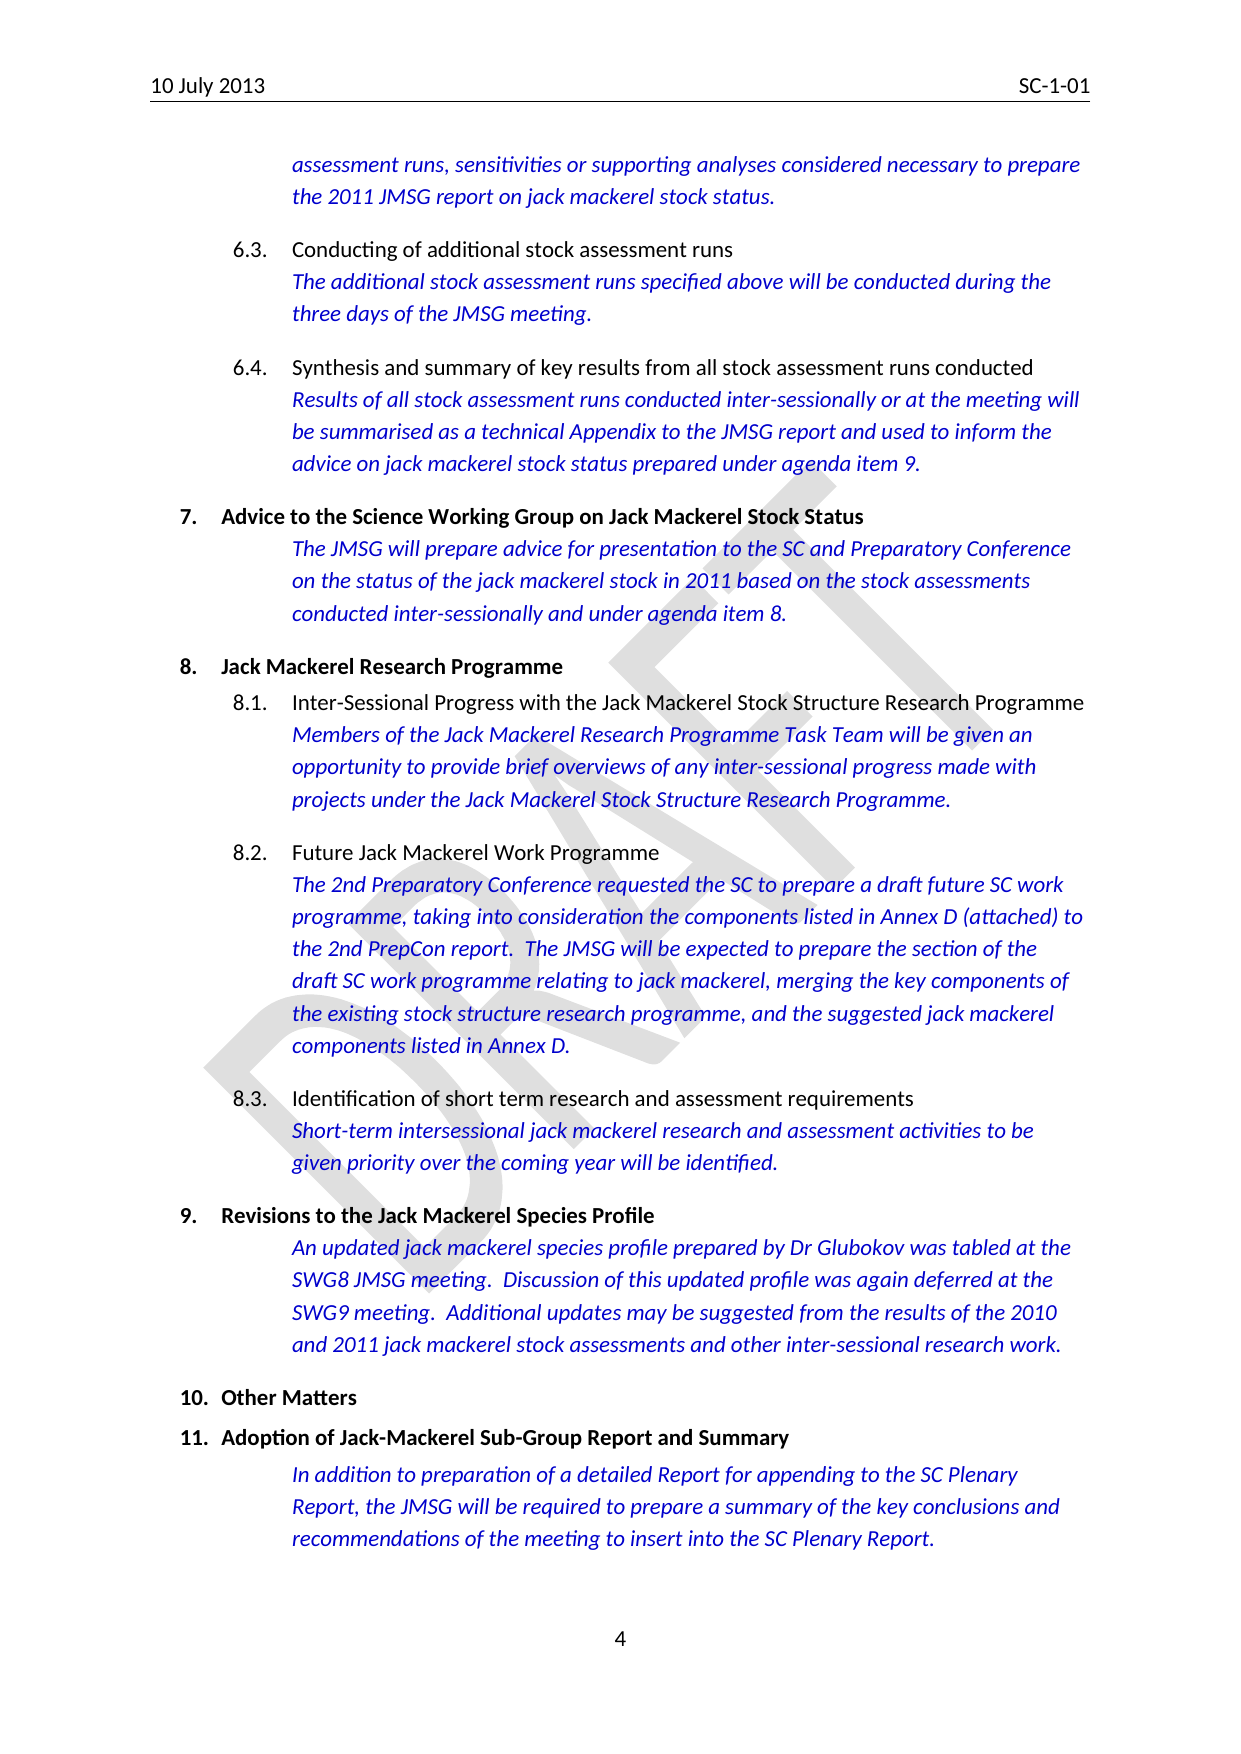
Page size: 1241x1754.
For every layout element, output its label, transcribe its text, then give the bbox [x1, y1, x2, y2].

text Members of the Jack Mackerel Research Programme Task Team will be given an opportunity to provide brief overviews of any inter-sessional progress made with projects under the Jack Mackerel Stock Structure Research Programme. [292, 720, 1090, 813]
text An updated jack mackerel species profile prepared by Dr Glubokov was tabled at the SWG8 JMSG meeting. Discussion of this updated profile was again deferred at the SWG9 meeting. Additional updates may be suggested from the results of the 2010 and 2011 jack mackerel stock assessments and other inter-sessional research work. [292, 1233, 1090, 1358]
list Identification of short term research and assessment requirements [233, 1084, 1090, 1112]
list Inter-Sessional Progress with the Jack Mackerel Stock Structure Research Programme [233, 688, 1090, 716]
list Conducting of additional stock assessment runs [233, 235, 1090, 263]
list Adoption of Jack-Mackerel Sub-Group Report and Summary [179, 1423, 1090, 1452]
list Jack Mackerel Research Programme [179, 652, 1090, 680]
text The 2nd Preparatory Conference requested the SC to prepare a draft future SC work programme, taking into consideration the components listed in Annex D (attached) to the 2nd PrepCon report. The JMSG will be expected to prepare the section of the draft SC work programme relating to jack mackerel, merging the key components of the existing stock structure research programme, and the suggested jack mackerel components listed in Annex D. [292, 870, 1090, 1059]
text In addition to preparation of a detailed Report for appending to the SC Plenary Report, the JMSG will be required to prepare a summary of the key conclusions and recommendations of the meeting to insert into the SC Plenary Report. [292, 1460, 1090, 1552]
list Synthesis and summary of key results from all stock assessment runs conducted [233, 353, 1090, 381]
text Short-term intersessional jack mackerel research and assessment activities to be given priority over the coming year will be identified. [292, 1116, 1090, 1176]
list Advice to the Science Working Group on Jack Mackerel Stock Status [179, 502, 1090, 530]
text Results of all stock assessment runs conducted inter-sessionally or at the meeting will be summarised as a technical Appendix to the JMSG report and used to inform the advice on jack mackerel stock status prepared under agenda item 9. [292, 385, 1090, 477]
list Future Jack Mackerel Work Programme [233, 838, 1090, 866]
list Revisions to the Jack Mackerel Species Profile [179, 1201, 1090, 1229]
text The additional stock assessment runs specified above will be conducted during the three days of the JMSG meeting. [292, 267, 1090, 328]
list Other Matters [179, 1383, 1090, 1411]
text The JMSG will prepare advice for presentation to the SC and Preparatory Conference on the status of the jack mackerel stock in 2011 based on the stock assessments conducted inter-sessionally and under agenda item 8. [292, 534, 1090, 627]
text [292, 150, 1090, 210]
